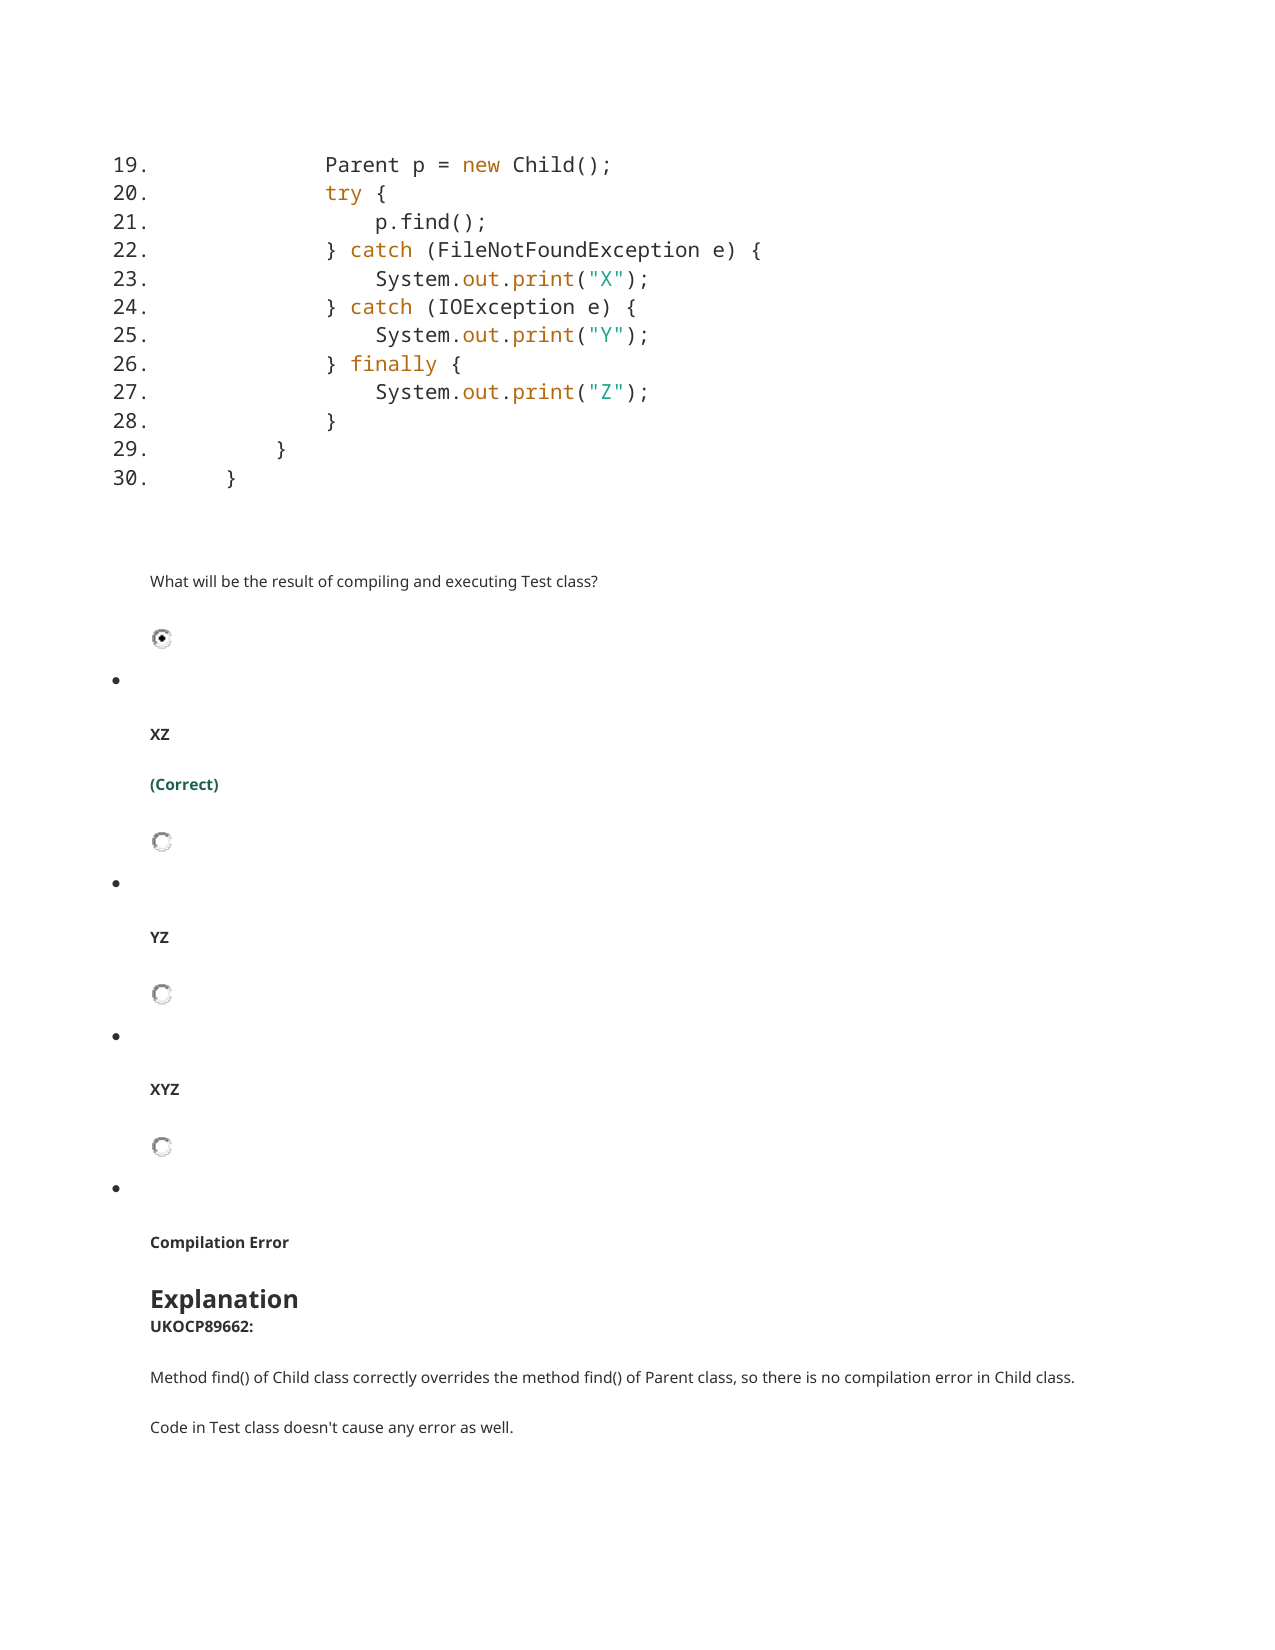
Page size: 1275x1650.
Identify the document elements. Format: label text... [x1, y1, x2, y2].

list try { [112, 178, 1125, 207]
text What will be the result of compiling and executing Test class? [150, 571, 1125, 592]
list System.out.print("Z"); [112, 377, 1125, 406]
text Explanation [150, 1282, 1125, 1316]
list } finally { [112, 349, 1125, 377]
text UKOCP89662: [150, 1316, 1125, 1337]
text YZ [150, 926, 1125, 948]
list } [112, 406, 1125, 434]
text Compilation Error [150, 1232, 1125, 1253]
list } [112, 463, 1125, 491]
list Parent p = new Child(); [112, 150, 1125, 178]
list p.find(); [112, 207, 1125, 235]
text XZ [150, 723, 1125, 745]
text Code in Test class doesn't cause any error as well. [150, 1417, 1125, 1438]
list } catch (FileNotFoundException e) { [112, 235, 1125, 264]
text XYZ [150, 1079, 1125, 1100]
list } catch (IOException e) { [112, 292, 1125, 321]
list System.out.print("Y"); [112, 321, 1125, 349]
text Method find() of Child class correctly overrides the method find() of Parent class, so there is no compilation error in Child class. [150, 1367, 1125, 1388]
list } [112, 434, 1125, 463]
list System.out.print("X"); [112, 264, 1125, 292]
text (Correct) [150, 774, 1125, 795]
